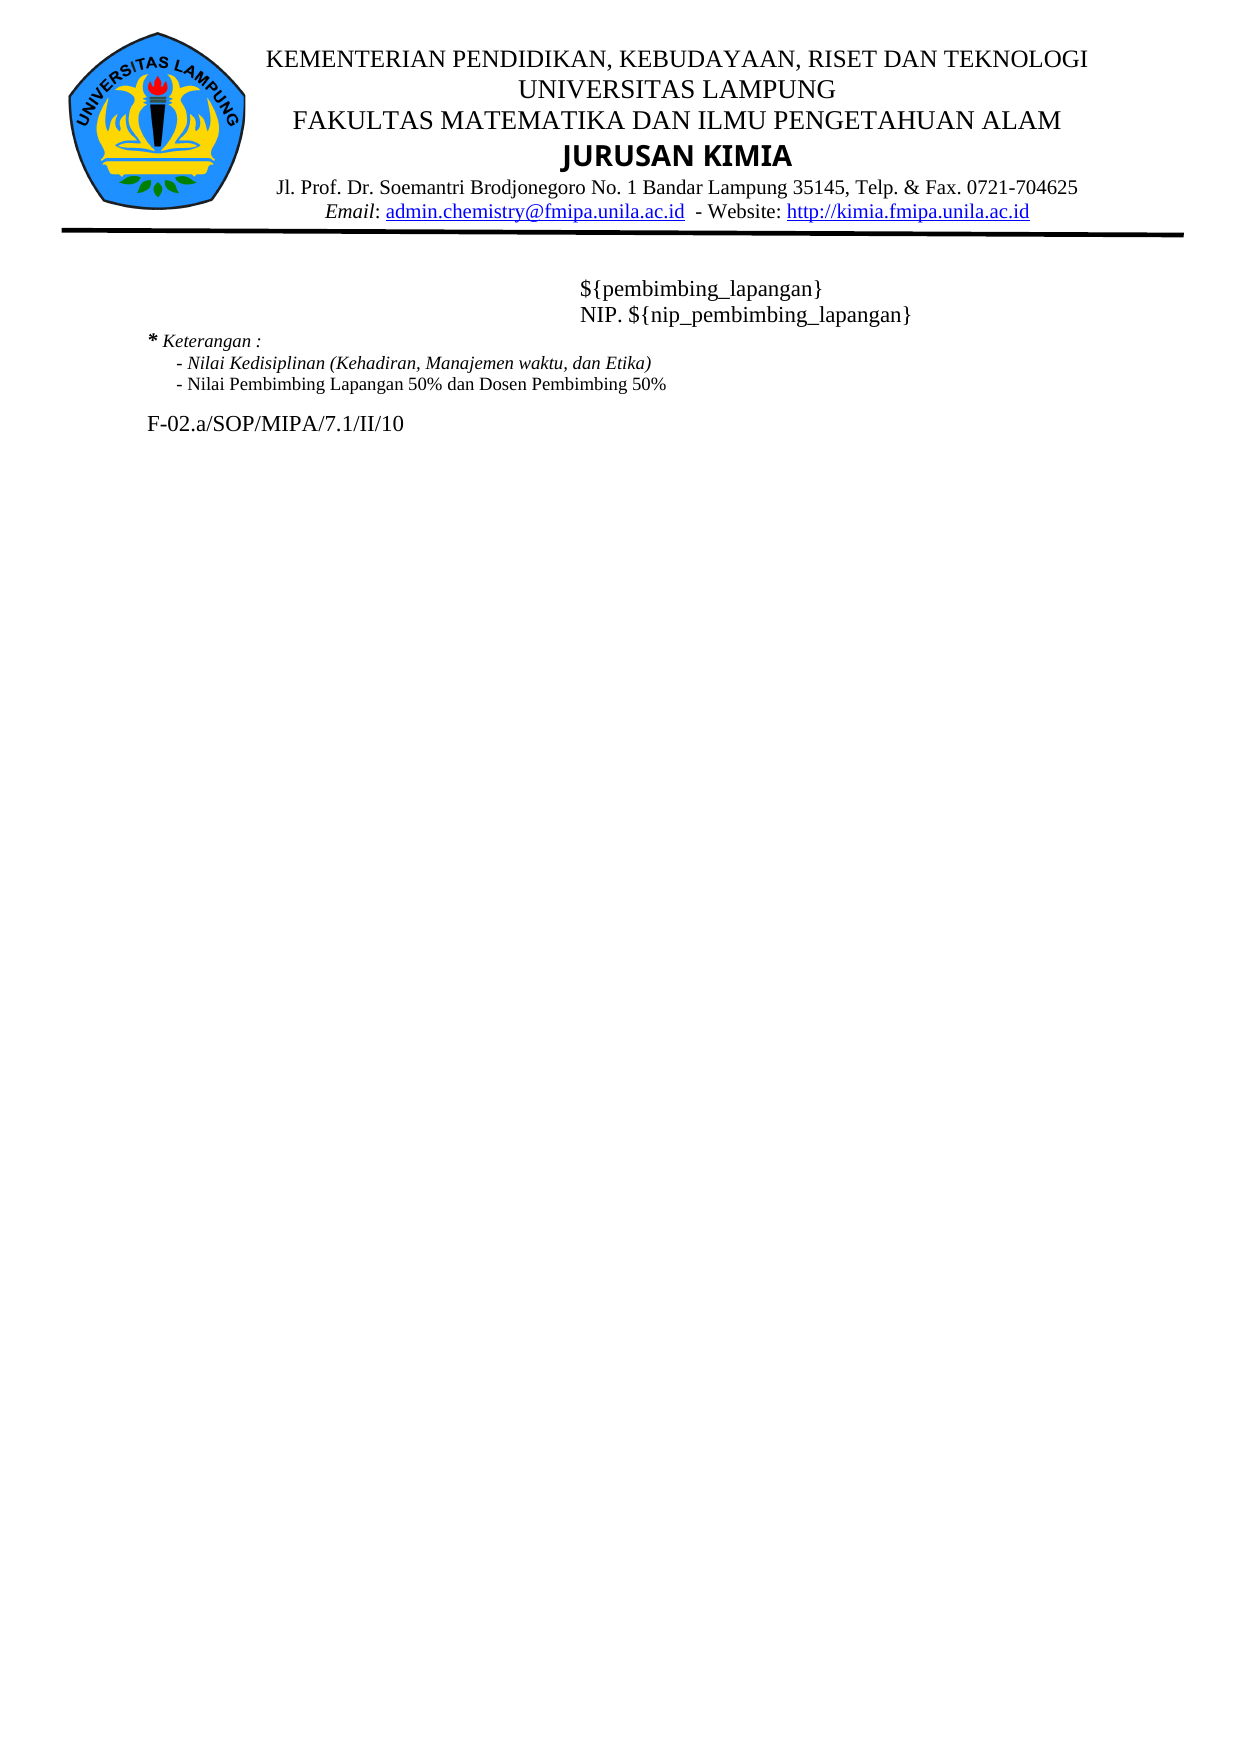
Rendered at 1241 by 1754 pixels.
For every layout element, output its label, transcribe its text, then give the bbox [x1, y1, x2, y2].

text - Nilai Pembimbing Lapangan 50% dan Dosen Pembimbing 50% [147, 373, 1122, 395]
text ${pembimbing_lapangan} [147, 275, 1122, 301]
text NIP. ${nip_pembimbing_lapangan} [147, 301, 1122, 328]
text F-02.a/SOP/MIPA/7.1/II/10 [147, 411, 1122, 437]
text - Nilai Kedisiplinan (Kehadiran, Manajemen waktu, dan Etika) [147, 352, 1122, 373]
picture [68, 32, 246, 210]
text * Keterangan : [147, 328, 1122, 352]
